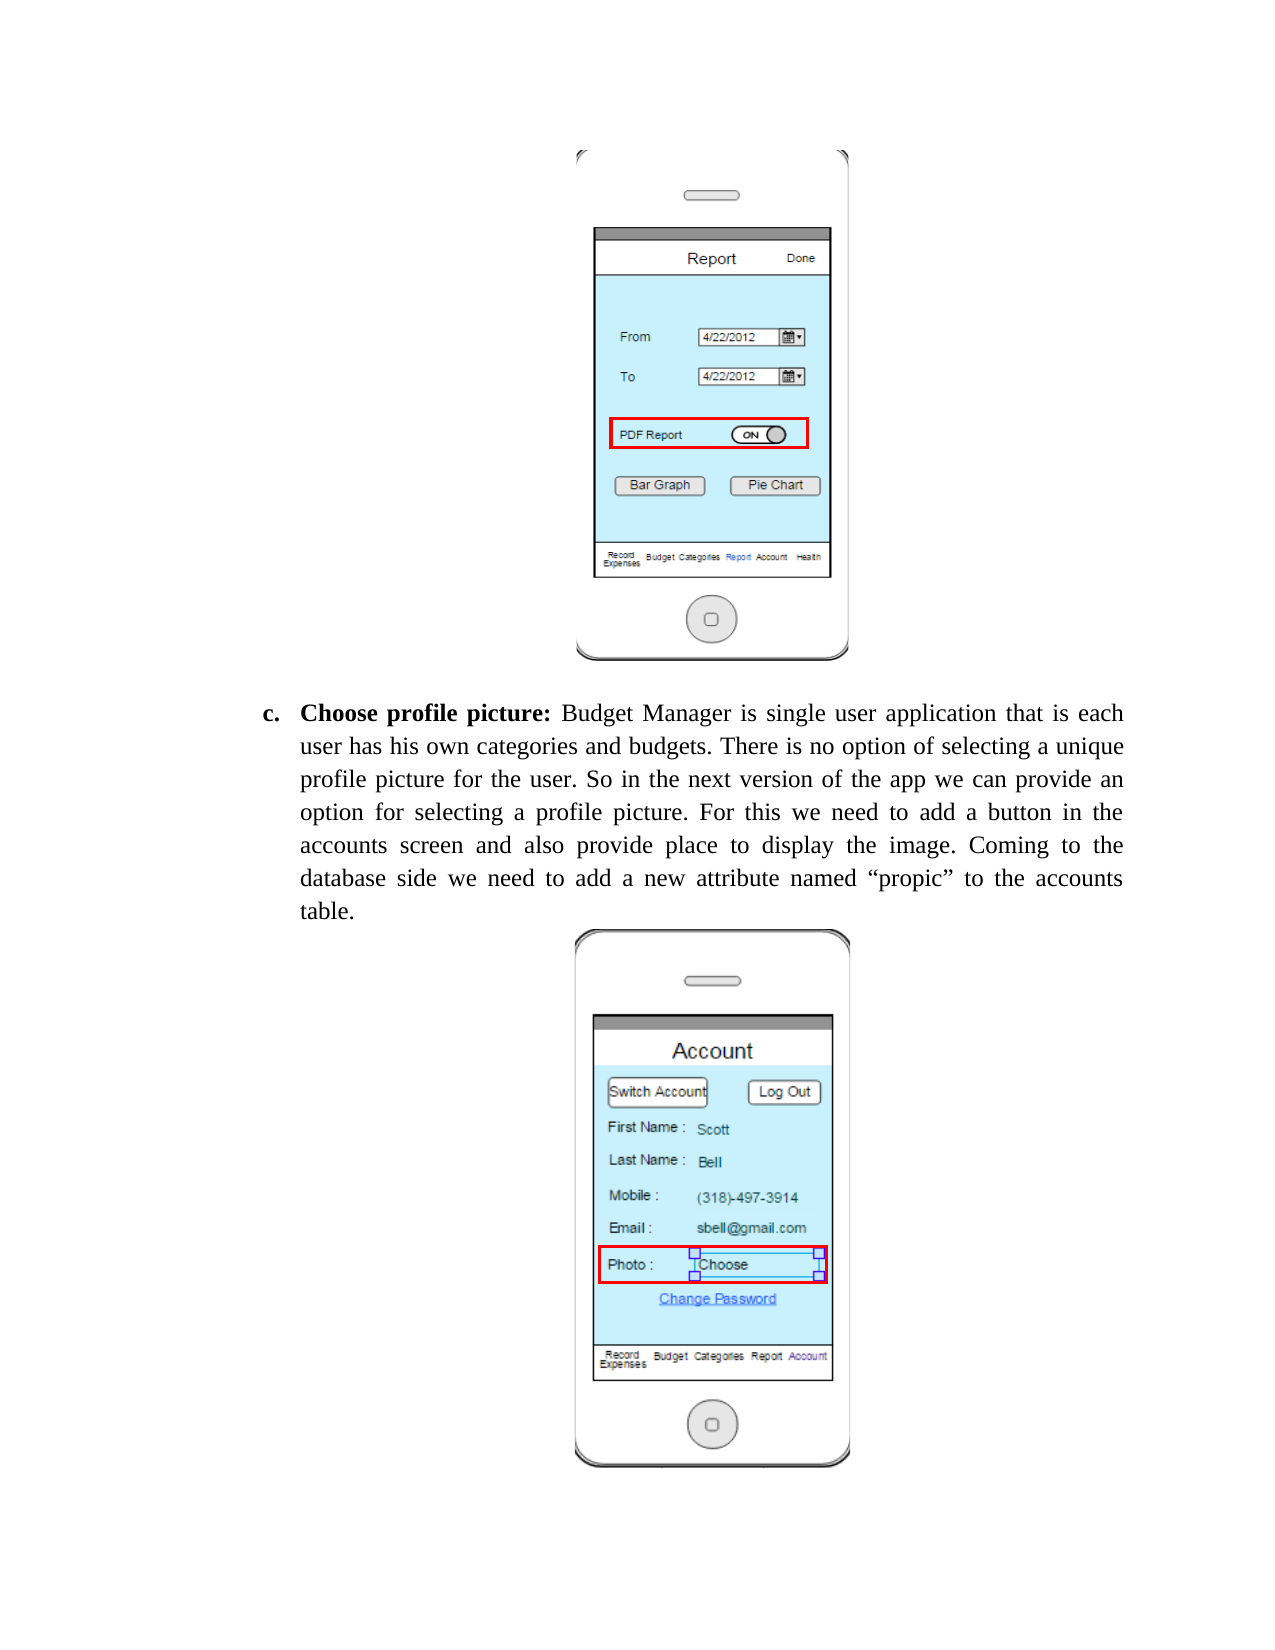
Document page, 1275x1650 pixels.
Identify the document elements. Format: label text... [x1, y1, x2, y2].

picture [576, 150, 849, 661]
picture [574, 929, 851, 1469]
list Choose profile picture: Budget Manager is single user application that is each user has his own categories and budgets. There is no option of selecting a unique profile picture for the user. So in the next version of the app we can provide an option for selecting a profile picture. For this we need to add a button in the accounts screen and also provide place to display the image. Coming to the database side we need to add a new attribute named “propic” to the accounts table. [262, 698, 1125, 925]
